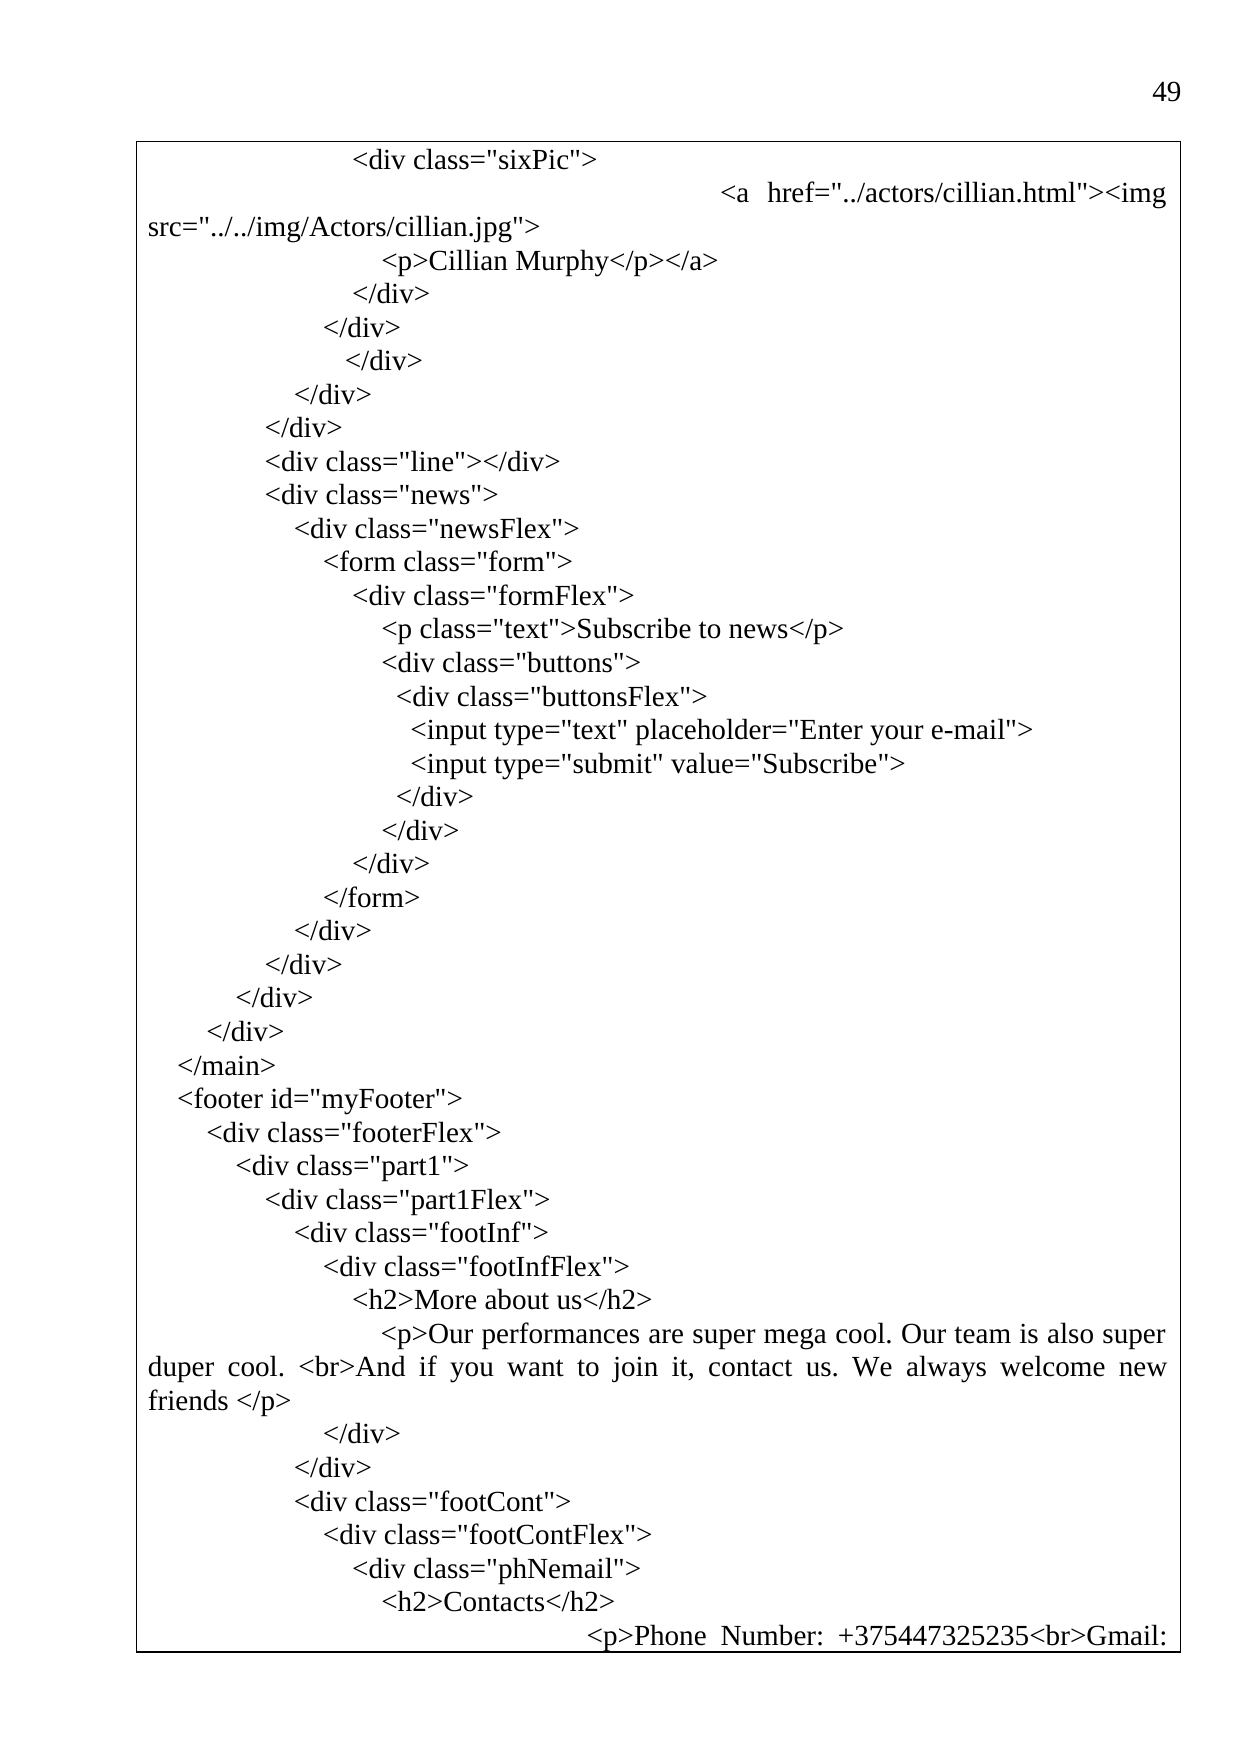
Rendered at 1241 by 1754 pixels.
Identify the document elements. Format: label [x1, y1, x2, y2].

table_header [137, 142, 1180, 1651]
